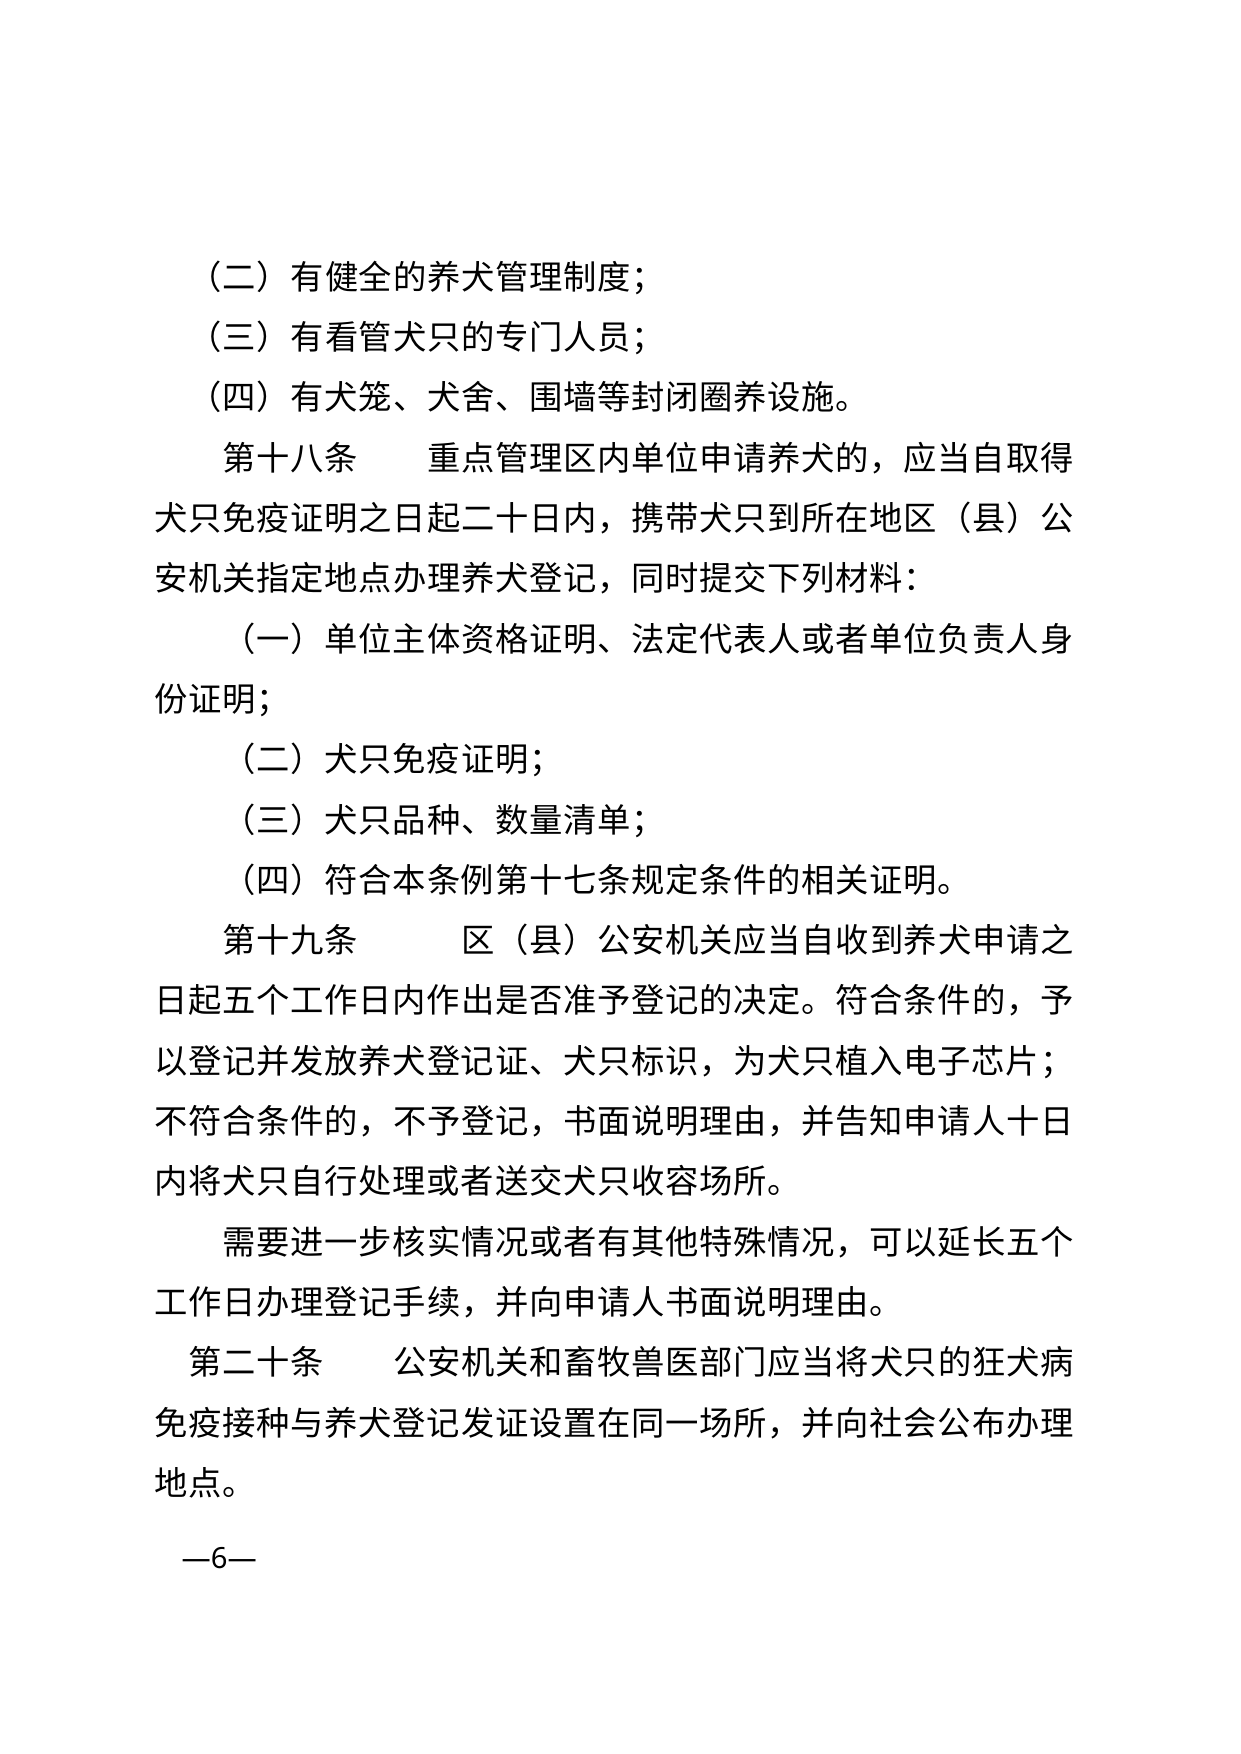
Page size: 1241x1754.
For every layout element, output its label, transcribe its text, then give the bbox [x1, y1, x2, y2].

text （三）有看管犬只的专门人员； [154, 305, 1074, 365]
text 第二十条 公安机关和畜牧兽医部门应当将犬只的狂犬病免疫接种与养犬登记发证设置在同一场所，并向社会公布办理地点。 [154, 1330, 1074, 1511]
text （二）犬只免疫证明； [154, 727, 1074, 787]
text （四）符合本条例第十七条规定条件的相关证明。 [154, 848, 1074, 908]
text （三）犬只品种、数量清单； [154, 787, 1074, 848]
text 需要进一步核实情况或者有其他特殊情况，可以延长五个工作日办理登记手续，并向申请人书面说明理由。 [154, 1209, 1074, 1330]
text （一）单位主体资格证明、法定代表人或者单位负责人身份证明； [154, 606, 1074, 727]
text 第十八条 重点管理区内单位申请养犬的，应当自取得犬只免疫证明之日起二十日内，携带犬只到所在地区（县）公安机关指定地点办理养犬登记，同时提交下列材料： [154, 425, 1074, 606]
text （二）有健全的养犬管理制度； [154, 244, 1074, 305]
text （四）有犬笼、犬舍、围墙等封闭圈养设施。 [154, 365, 1074, 425]
text 第十九条 区（县）公安机关应当自收到养犬申请之日起五个工作日内作出是否准予登记的决定。符合条件的，予以登记并发放养犬登记证、犬只标识，为犬只植入电子芯片；不符合条件的，不予登记，书面说明理由，并告知申请人十日内将犬只自行处理或者送交犬只收容场所。 [154, 908, 1074, 1209]
